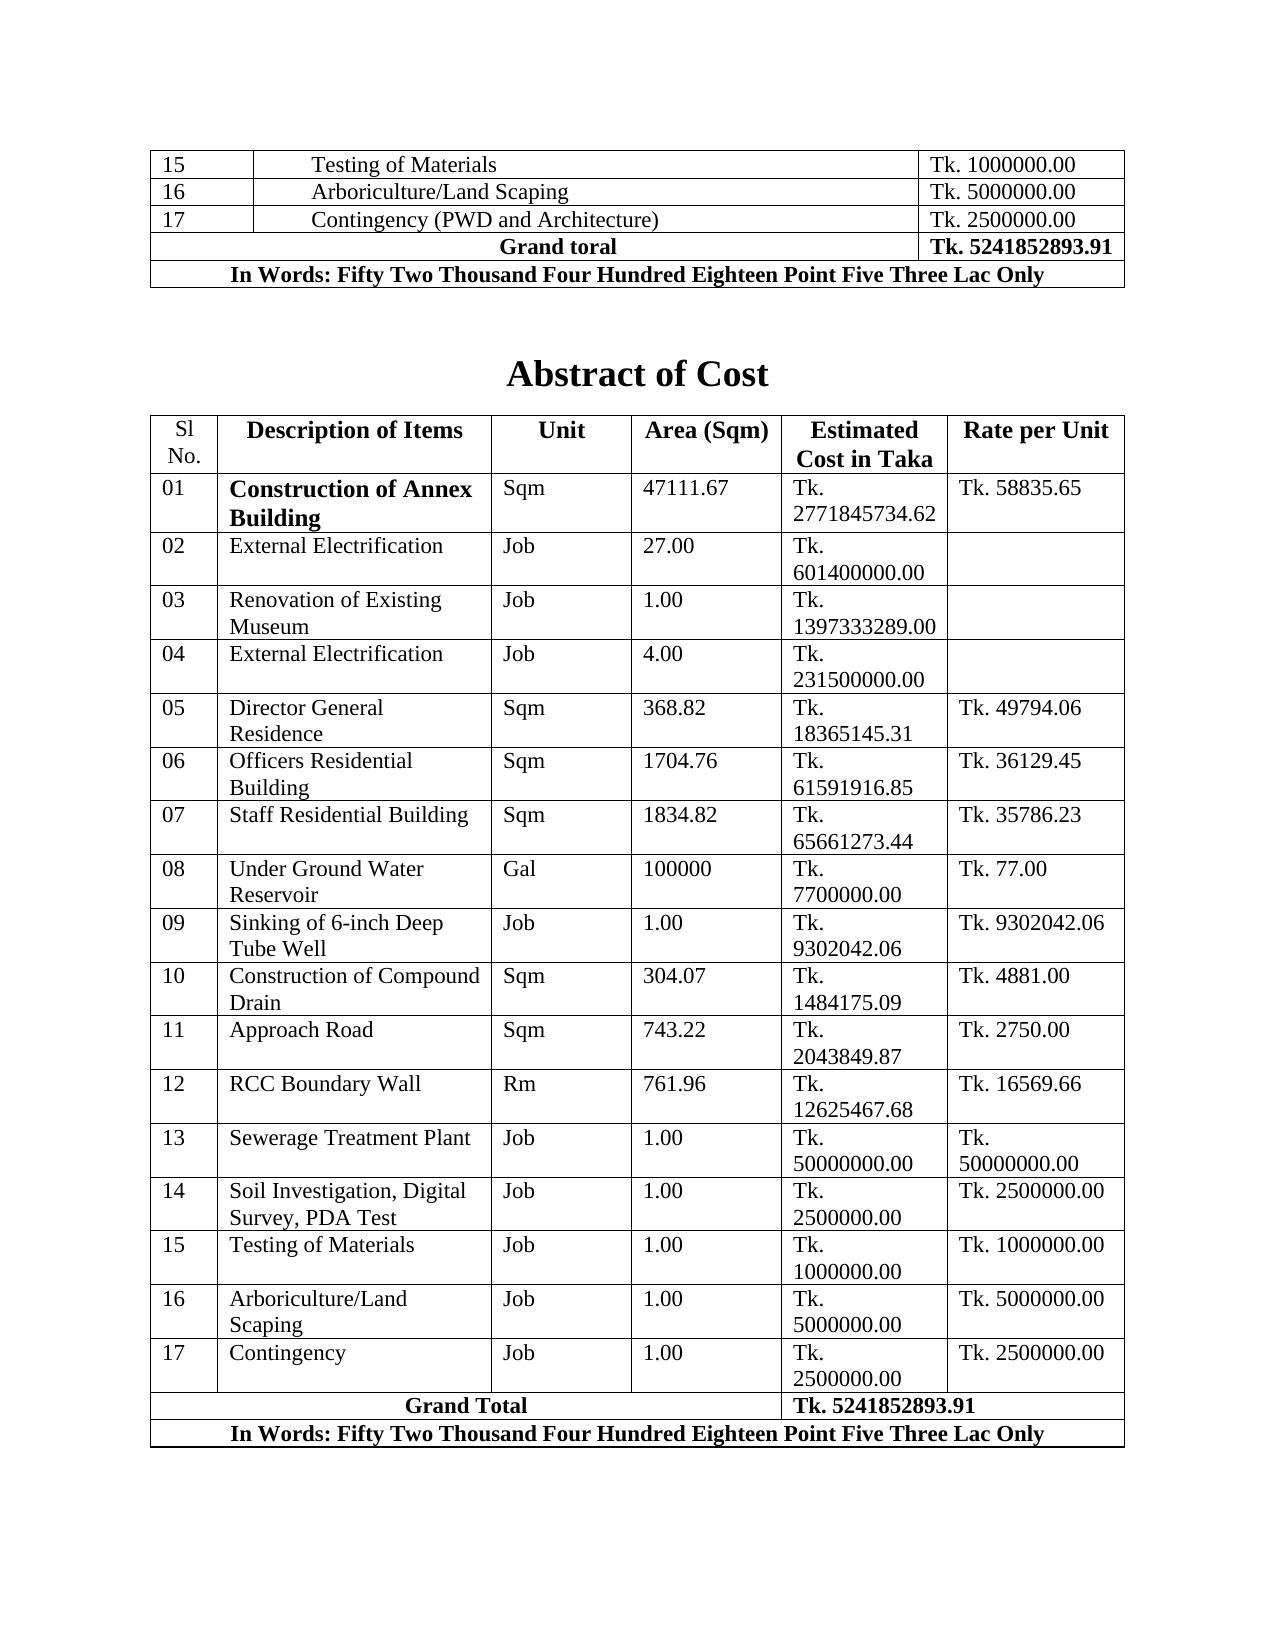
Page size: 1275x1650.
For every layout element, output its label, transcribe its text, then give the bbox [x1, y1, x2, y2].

table_cell Grand toral [151, 233, 918, 259]
table_cell Tk. 2500000.00 [948, 1339, 1124, 1392]
table_cell 01 [151, 474, 217, 532]
table_cell Tk. 49794.06 [948, 694, 1124, 747]
table_cell 07 [151, 801, 217, 854]
table_cell 06 [151, 748, 217, 800]
table_cell 15 [151, 151, 253, 177]
table_cell Tk. 58835.65 [948, 474, 1124, 532]
table_cell Sewerage Treatment Plant [218, 1124, 491, 1177]
table_cell Tk. 2500000.00 [919, 206, 1124, 232]
table_cell Tk. 2500000.00 [782, 1339, 947, 1392]
table_cell Tk. 2043849.87 [782, 1016, 947, 1069]
table_cell 368.82 [632, 694, 781, 747]
table_cell 02 [151, 533, 217, 585]
table_cell 100000 [632, 855, 781, 908]
table_cell Tk. 1000000.00 [782, 1231, 947, 1284]
table_cell Tk. 5000000.00 [919, 179, 1124, 205]
table_cell Construction of Annex Building [218, 474, 491, 532]
table_cell Sqm [492, 801, 631, 854]
table_cell Job [492, 1124, 631, 1177]
table_cell Under Ground Water Reservoir [218, 855, 491, 908]
table_cell 1.00 [632, 1231, 781, 1284]
table_cell Tk. 1397333289.00 [782, 586, 947, 639]
table_cell Soil Investigation, Digital Survey, PDA Test [218, 1178, 491, 1230]
table_cell 1.00 [632, 1285, 781, 1338]
table_cell Tk. 65661273.44 [782, 801, 947, 854]
table_cell Job [492, 1339, 631, 1392]
table_cell Job [492, 1231, 631, 1284]
table_cell Tk. 50000000.00 [948, 1124, 1124, 1177]
table_header Estimated Cost in Taka [782, 416, 947, 473]
table_cell Sinking of 6-inch Deep Tube Well [218, 909, 491, 962]
table_cell 16 [151, 179, 253, 205]
table_cell Tk. 1484175.09 [782, 963, 947, 1015]
table_cell Tk. 1000000.00 [948, 1231, 1124, 1284]
table_cell Rm [492, 1070, 631, 1123]
table_cell Tk. 18365145.31 [782, 694, 947, 747]
table_cell 1.00 [632, 1339, 781, 1392]
table_cell 14 [151, 1178, 217, 1230]
table_cell Arboriculture/Land Scaping [254, 179, 918, 205]
table_cell External Electrification [218, 640, 491, 693]
table_cell Tk. 5000000.00 [948, 1285, 1124, 1338]
table_cell 10 [151, 963, 217, 1015]
table_cell Tk. 50000000.00 [782, 1124, 947, 1177]
table_cell Tk. 61591916.85 [782, 748, 947, 800]
table_cell [948, 586, 1124, 639]
table_cell 304.07 [632, 963, 781, 1015]
table_cell Tk. 36129.45 [948, 748, 1124, 800]
table_cell Officers Residential Building [218, 748, 491, 800]
table_cell Job [492, 640, 631, 693]
table_cell 1.00 [632, 1124, 781, 1177]
table_cell RCC Boundary Wall [218, 1070, 491, 1123]
table_cell Tk. 5241852893.91 [919, 233, 1124, 259]
table_cell Tk. 12625467.68 [782, 1070, 947, 1123]
table_cell 27.00 [632, 533, 781, 585]
table_cell 03 [151, 586, 217, 639]
table_cell Testing of Materials [218, 1231, 491, 1284]
table_cell Sqm [492, 748, 631, 800]
table_cell Staff Residential Building [218, 801, 491, 854]
table_cell Tk. 1000000.00 [919, 151, 1124, 177]
table_cell Contingency (PWD and Architecture) [254, 206, 918, 232]
table_cell Tk. 9302042.06 [948, 909, 1124, 962]
table_cell [948, 533, 1124, 585]
table_cell Contingency [218, 1339, 491, 1392]
table_cell 04 [151, 640, 217, 693]
table_cell Job [492, 909, 631, 962]
table_cell Tk. 601400000.00 [782, 533, 947, 585]
table_cell 761.96 [632, 1070, 781, 1123]
table_cell 16 [151, 1285, 217, 1338]
table_cell 743.22 [632, 1016, 781, 1069]
table_cell 17 [151, 206, 253, 232]
table_cell 1704.76 [632, 748, 781, 800]
table_cell Sqm [492, 1016, 631, 1069]
table_cell Job [492, 533, 631, 585]
table_cell 05 [151, 694, 217, 747]
table_cell 1.00 [632, 1178, 781, 1230]
table_cell 47111.67 [632, 474, 781, 532]
table_cell 13 [151, 1124, 217, 1177]
table_header Description of Items [218, 416, 491, 473]
table_cell Sqm [492, 963, 631, 1015]
table_cell Grand Total [151, 1393, 781, 1419]
table_cell Tk. 2771845734.62 [782, 474, 947, 532]
table_cell Approach Road [218, 1016, 491, 1069]
table_header Unit [492, 416, 631, 473]
table_cell Tk. 2500000.00 [948, 1178, 1124, 1230]
table_cell Tk. 9302042.06 [782, 909, 947, 962]
table_cell Tk. 2750.00 [948, 1016, 1124, 1069]
table_header Area (Sqm) [632, 416, 781, 473]
table_cell Tk. 5241852893.91 [782, 1393, 1124, 1419]
table_cell Tk. 35786.23 [948, 801, 1124, 854]
table_cell Construction of Compound Drain [218, 963, 491, 1015]
table_cell Tk. 16569.66 [948, 1070, 1124, 1123]
table_cell Tk. 5000000.00 [782, 1285, 947, 1338]
table_cell In Words: Fifty Two Thousand Four Hundred Eighteen Point Five Three Lac Only [151, 1420, 1124, 1446]
text Abstract of Cost [150, 351, 1125, 394]
table_cell Arboriculture/Land Scaping [218, 1285, 491, 1338]
table_header Sl No. [151, 416, 217, 473]
table_cell External Electrification [218, 533, 491, 585]
table_cell 15 [151, 1231, 217, 1284]
table_cell 08 [151, 855, 217, 908]
table_cell Tk. 7700000.00 [782, 855, 947, 908]
table_cell 4.00 [632, 640, 781, 693]
table_header Rate per Unit [948, 416, 1124, 473]
table_cell Director General Residence [218, 694, 491, 747]
table_cell 1834.82 [632, 801, 781, 854]
table_cell 17 [151, 1339, 217, 1392]
table_cell 11 [151, 1016, 217, 1069]
table_cell 12 [151, 1070, 217, 1123]
table_cell Sqm [492, 474, 631, 532]
table_cell Tk. 77.00 [948, 855, 1124, 908]
table_cell Tk. 4881.00 [948, 963, 1124, 1015]
table_cell 09 [151, 909, 217, 962]
table_cell Sqm [492, 694, 631, 747]
table_cell Job [492, 586, 631, 639]
table_cell Job [492, 1178, 631, 1230]
table_cell 1.00 [632, 909, 781, 962]
table_cell [948, 640, 1124, 693]
table_cell Gal [492, 855, 631, 908]
table_cell 1.00 [632, 586, 781, 639]
table_cell Tk. 2500000.00 [782, 1178, 947, 1230]
table_cell Tk. 231500000.00 [782, 640, 947, 693]
table_cell Renovation of Existing Museum [218, 586, 491, 639]
table_cell Testing of Materials [254, 151, 918, 177]
table_cell Job [492, 1285, 631, 1338]
table_cell In Words: Fifty Two Thousand Four Hundred Eighteen Point Five Three Lac Only [151, 261, 1124, 287]
